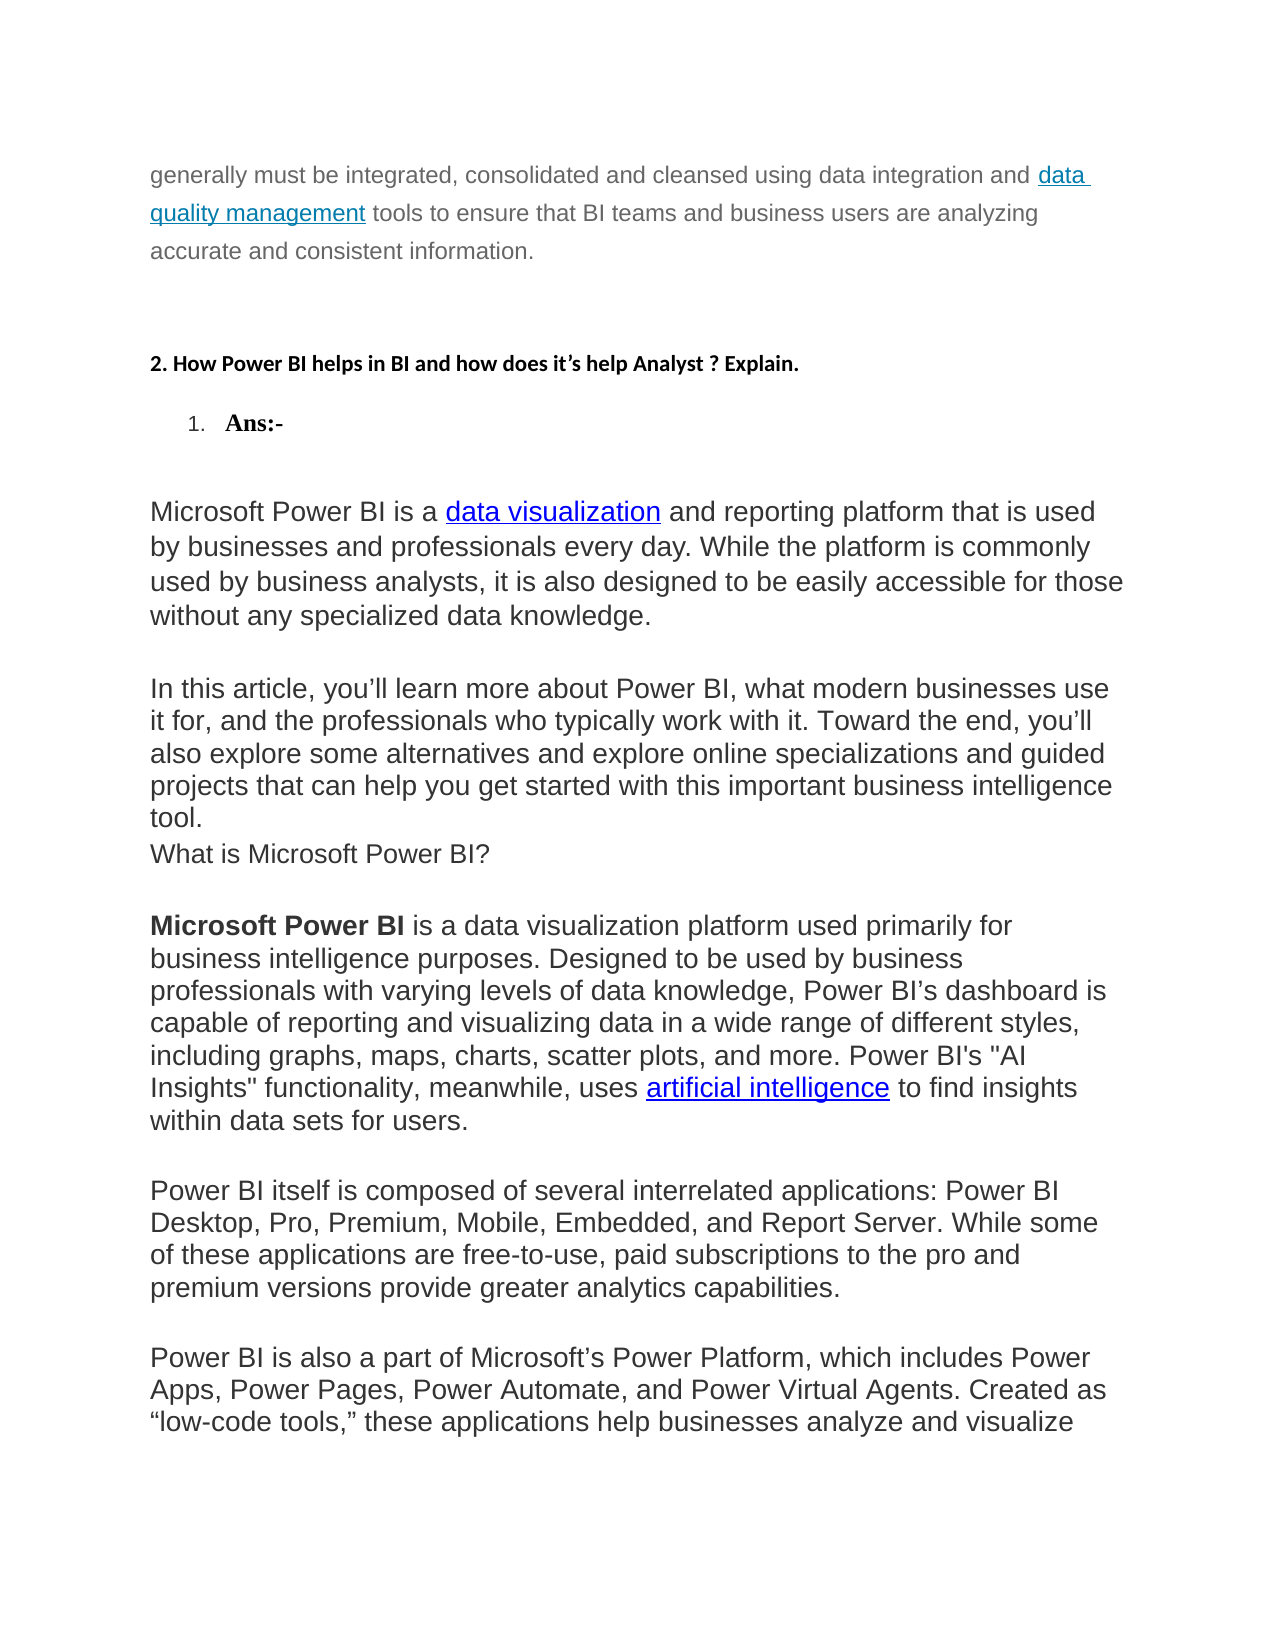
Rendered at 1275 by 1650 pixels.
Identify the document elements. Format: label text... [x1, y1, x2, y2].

text Microsoft Power BI is a data visualization platform used primarily for business intelligence purposes. Designed to be used by business professionals with varying levels of data knowledge, Power BI’s dashboard is capable of reporting and visualizing data in a wide range of different styles, including graphs, maps, charts, scatter plots, and more. Power BI's "AI Insights" functionality, meanwhile, uses artificial intelligence to find insights within data sets for users. [150, 909, 1125, 1136]
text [150, 150, 1125, 265]
text Microsoft Power BI is a data visualization and reporting platform that is used by businesses and professionals every day. While the platform is commonly used by business analysts, it is also designed to be easily accessible for those without any specialized data knowledge. [150, 495, 1125, 632]
subtitle What is Microsoft Power BI? [150, 838, 1125, 869]
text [150, 1341, 1125, 1438]
text In this article, you’ll learn more about Power BI, what modern businesses use it for, and the professionals who typically work with it. Toward the end, you’ll also explore some alternatives and explore online specializations and guided projects that can help you get started with this important business intelligence tool. [150, 672, 1125, 834]
text Power BI itself is composed of several interrelated applications: Power BI Desktop, Pro, Premium, Mobile, Embedded, and Report Server. While some of these applications are free-to-use, paid subscriptions to the pro and premium versions provide greater analytics capabilities. [150, 1173, 1125, 1303]
list Ans:- [187, 408, 1125, 466]
text 2. How Power BI helps in BI and how does it’s help Analyst ? Explain. [150, 349, 1125, 377]
